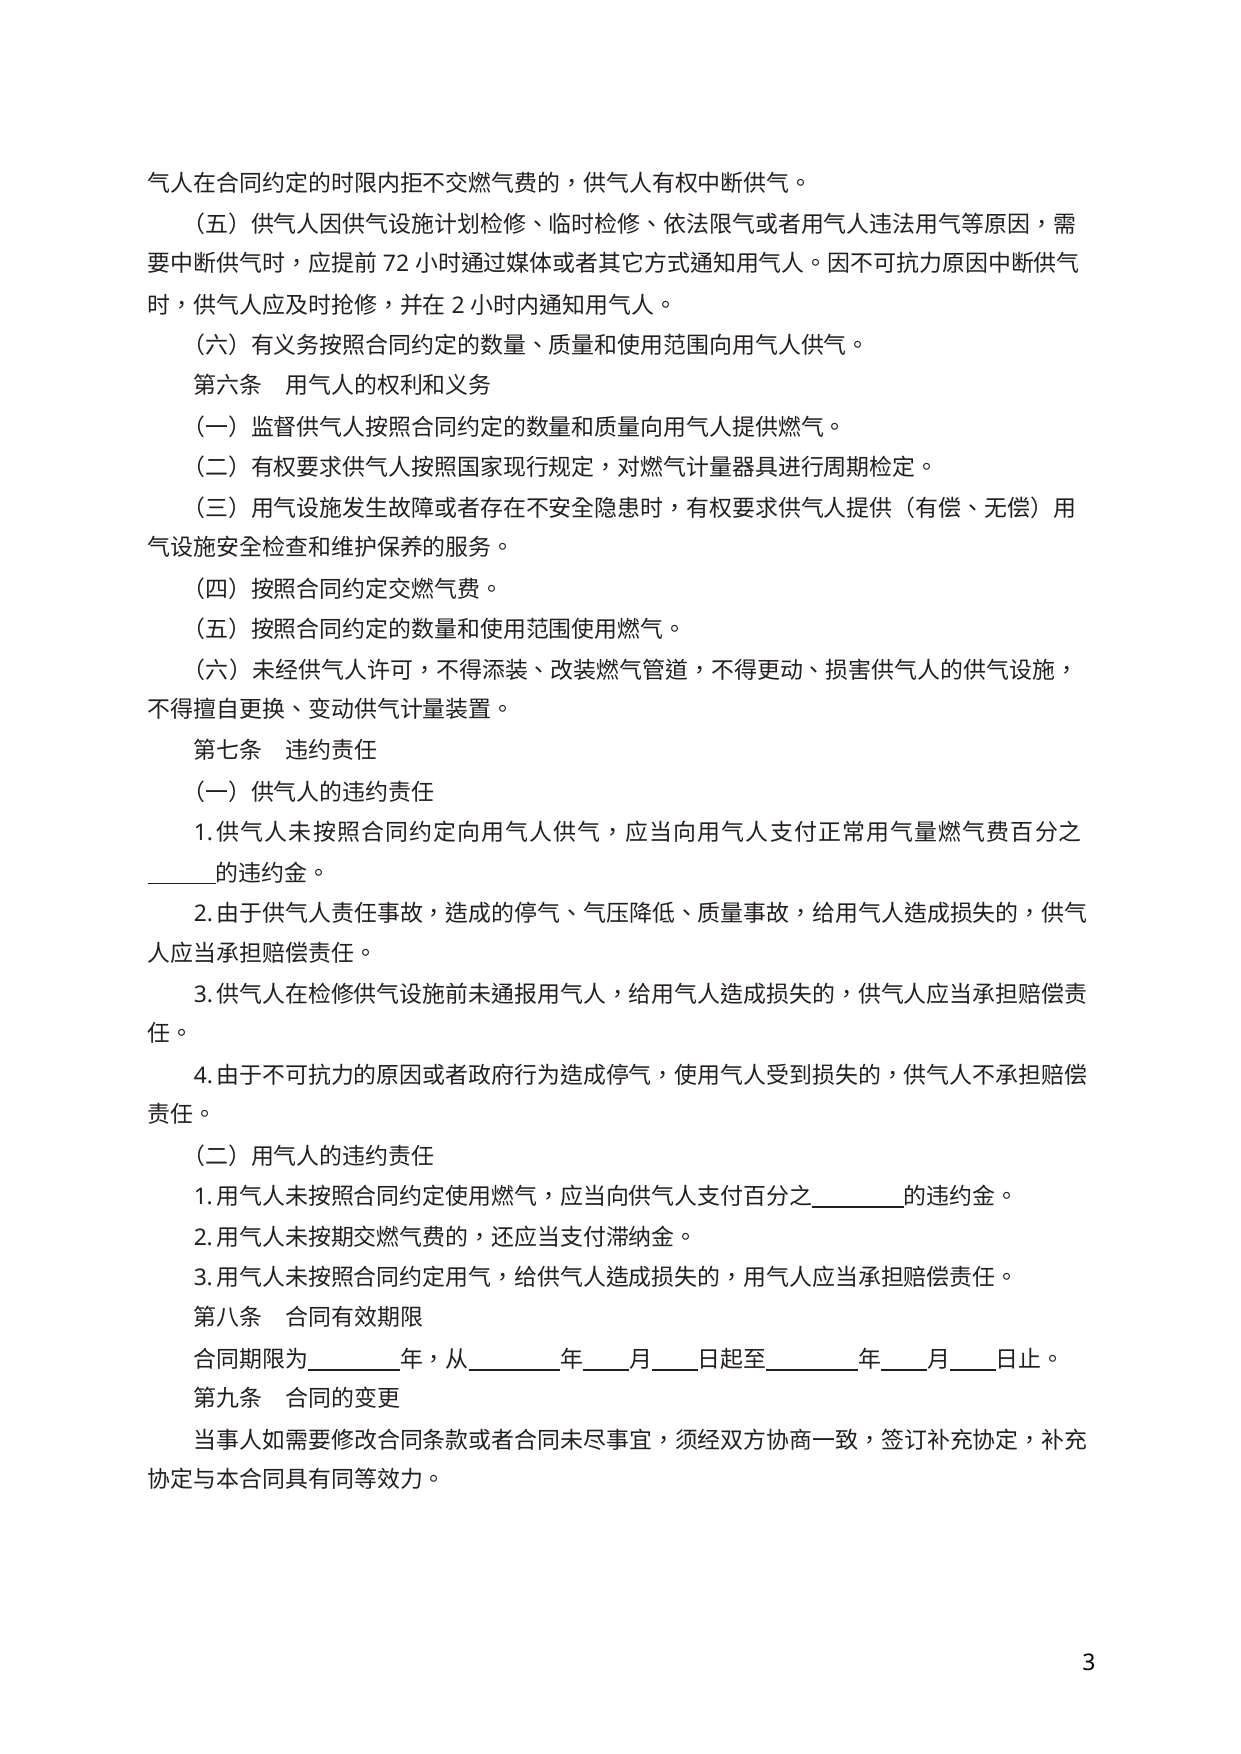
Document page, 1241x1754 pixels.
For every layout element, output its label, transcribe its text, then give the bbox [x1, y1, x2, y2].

text （四）按照合同约定交燃气费。 [182, 573, 1115, 604]
text （六）未经供气人许可，不得添装、改装燃气管道，不得更动、损害供气人的供气设施， 不得擅自更换、变动供气计量装置。 [148, 653, 1096, 724]
text （一）监督供气人按照合同约定的数量和质量向用气人提供燃气。 [182, 411, 1115, 442]
text （五）供气人因供气设施计划检修、临时检修、依法限气或者用气人违法用气等原因，需要中断供气时，应提前 72 小时通过媒体或者其它方式通知用气人。因不可抗力原因中断供气 [148, 208, 1096, 278]
text 第七条 违约责任 [193, 734, 1115, 765]
list 由于供气人责任事故，造成的停气、气压降低、质量事故，给用气人造成损失的，供气人应当承担赔偿责任。 [148, 897, 1093, 968]
list 用气人未按期交燃气费的，还应当支付滞纳金。 [193, 1221, 1115, 1252]
text （六）有义务按照合同约定的数量、质量和使用范围向用气人供气。 [182, 329, 1115, 360]
text （二）用气人的违约责任 [182, 1140, 1115, 1171]
list 由于不可抗力的原因或者政府行为造成停气，使用气人受到损失的，供气人不承担赔偿责任。 [148, 1059, 1093, 1129]
text 第八条 合同有效期限 [193, 1301, 1115, 1332]
list 供气人未按照合同约定向用气人供气，应当向用气人支付正常用气量燃气费百分之 [148, 816, 1115, 847]
text 时，供气人应及时抢修，并在 2 小时内通知用气人。 [148, 288, 1115, 320]
list 用气人未按照合同约定用气，给供气人造成损失的，用气人应当承担赔偿责任。 [193, 1261, 1115, 1292]
text 第六条 用气人的权利和义务 [193, 369, 1115, 400]
list 用气人未按照合同约定使用燃气，应当向供气人支付百分之 的违约金。 [193, 1180, 1115, 1211]
text （二）有权要求供气人按照国家现行规定，对燃气计量器具进行周期检定。 [182, 451, 1115, 483]
text 合同期限为 年，从 年 月 日起至 年 月 日止。 [193, 1342, 1115, 1374]
list 供气人在检修供气设施前未通报用气人，给用气人造成损失的，供气人应当承担赔偿责任。 [148, 978, 1093, 1049]
text （一）供气人的违约责任 [182, 776, 1115, 807]
text （五）按照合同约定的数量和使用范围使用燃气。 [182, 613, 1115, 644]
text 当事人如需要修改合同条款或者合同未尽事宜，须经双方协商一致，签订补充协定，补充协定与本合同具有同等效力。 [148, 1424, 1096, 1495]
text 气人在合同约定的时限内拒不交燃气费的，供气人有权中断供气。 [148, 167, 1115, 198]
text 第九条 合同的变更 [193, 1382, 1115, 1413]
text 的违约金。 [148, 857, 1115, 888]
text （三）用气设施发生故障或者存在不安全隐患时，有权要求供气人提供（有偿、无偿）用气设施安全检查和维护保养的服务。 [148, 492, 1096, 562]
